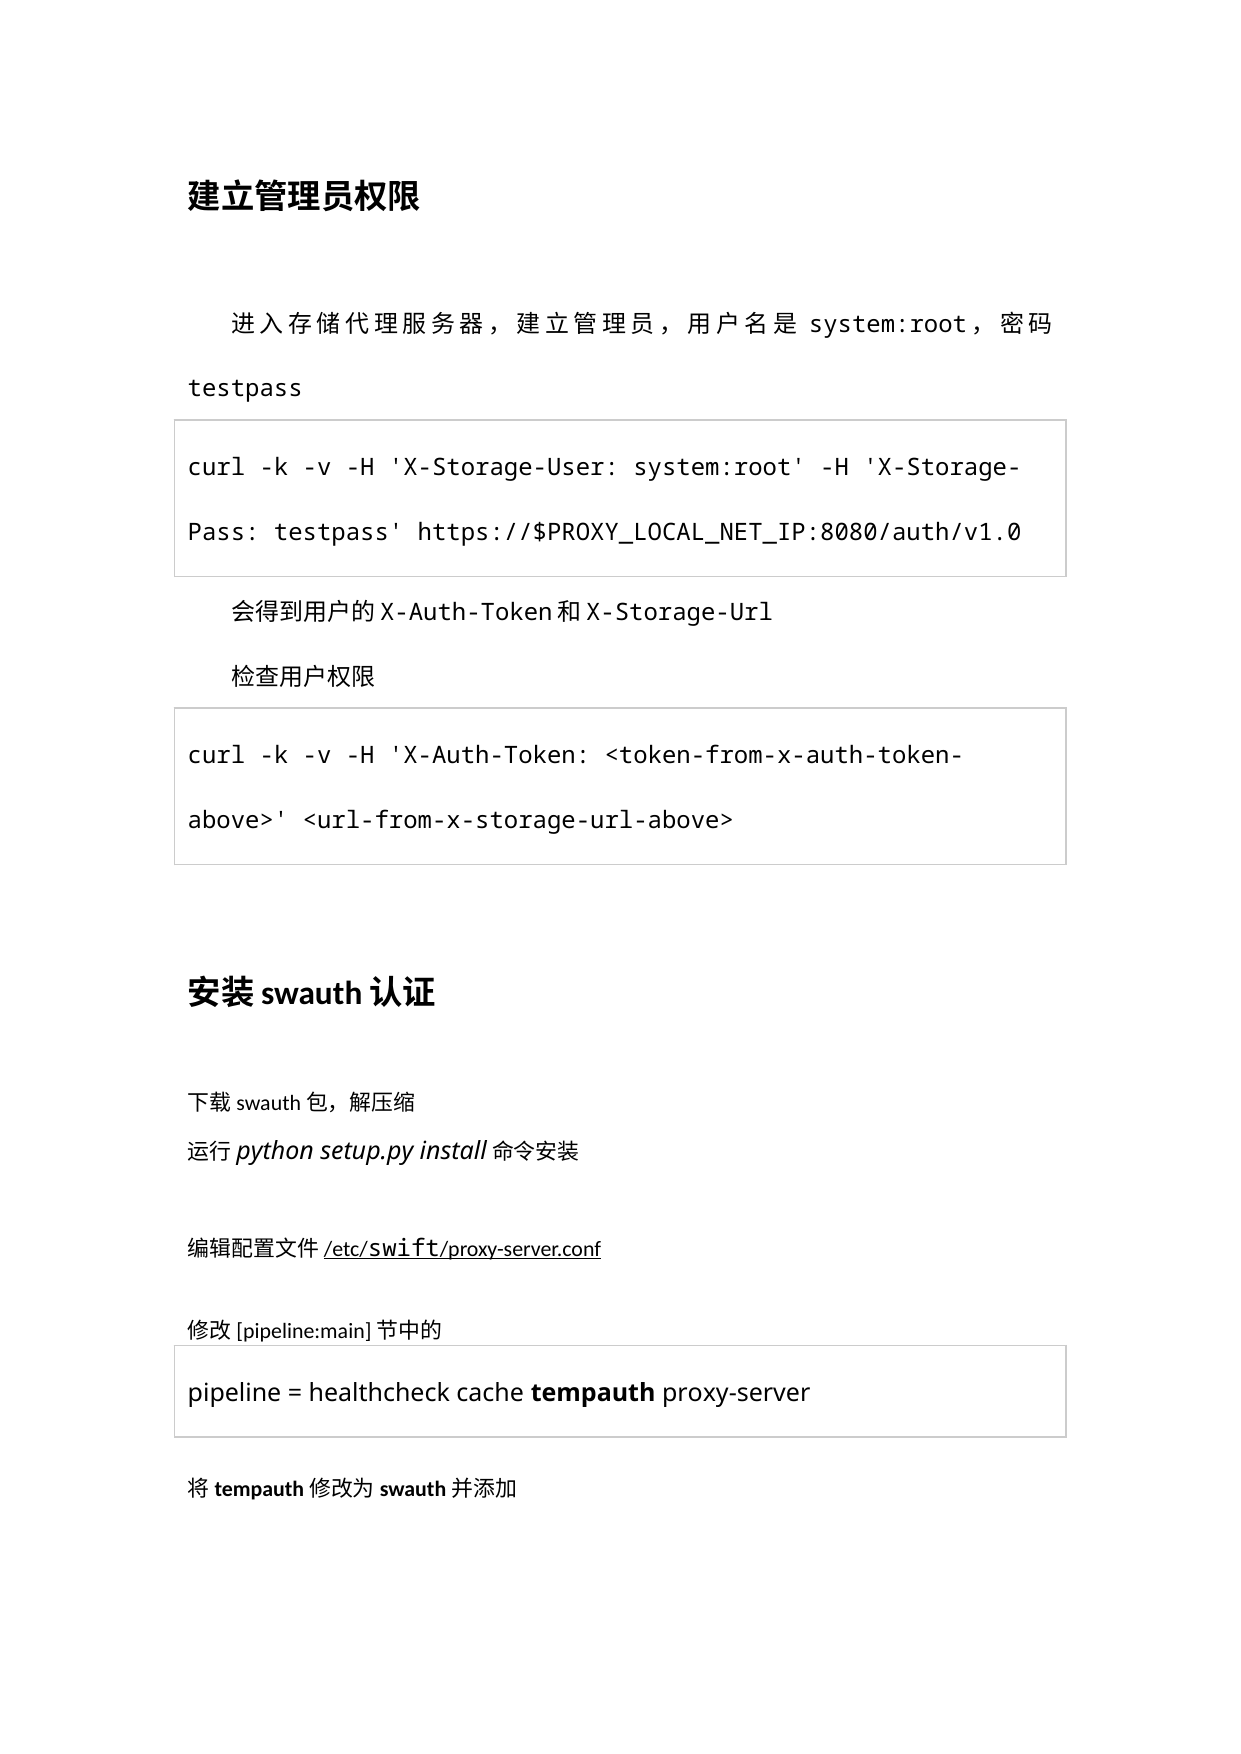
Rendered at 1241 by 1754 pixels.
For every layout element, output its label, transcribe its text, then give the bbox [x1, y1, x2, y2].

text 检查用户权限 [187, 642, 1053, 707]
text 会得到用户的X-Auth-Token和X-Storage-Url [187, 577, 1053, 642]
text 修改 [pipeline:main] 节中的 [187, 1312, 1053, 1345]
text curl -k -v -H 'X-Auth-Token: <token-from-x-auth-token-above>' <url-from-x-storage-url-above> [175, 709, 1065, 864]
text 编辑配置文件 /etc/swift/proxy-server.conf [187, 1215, 1053, 1280]
text 将 tempauth 修改为 swauth 并添加 [187, 1470, 1053, 1503]
subtitle 建立管理员权限 [187, 162, 1053, 227]
text 下载 swauth 包，解压缩 [187, 1085, 1053, 1117]
subtitle 安装swauth认证 [187, 957, 1053, 1022]
text pipeline = healthcheck cache tempauth proxy-server [175, 1346, 1065, 1436]
text curl -k -v -H 'X-Storage-User: system:root' -H 'X-Storage-Pass: testpass' https://$PROXY_LOCAL_NET_IP:8080/auth/v1.0 [175, 421, 1065, 576]
text 运行 python setup.py install 命令安装 [187, 1117, 1053, 1182]
text 进入存储代理服务器，建立管理员，用户名是system:root，密码testpass [187, 289, 1053, 419]
